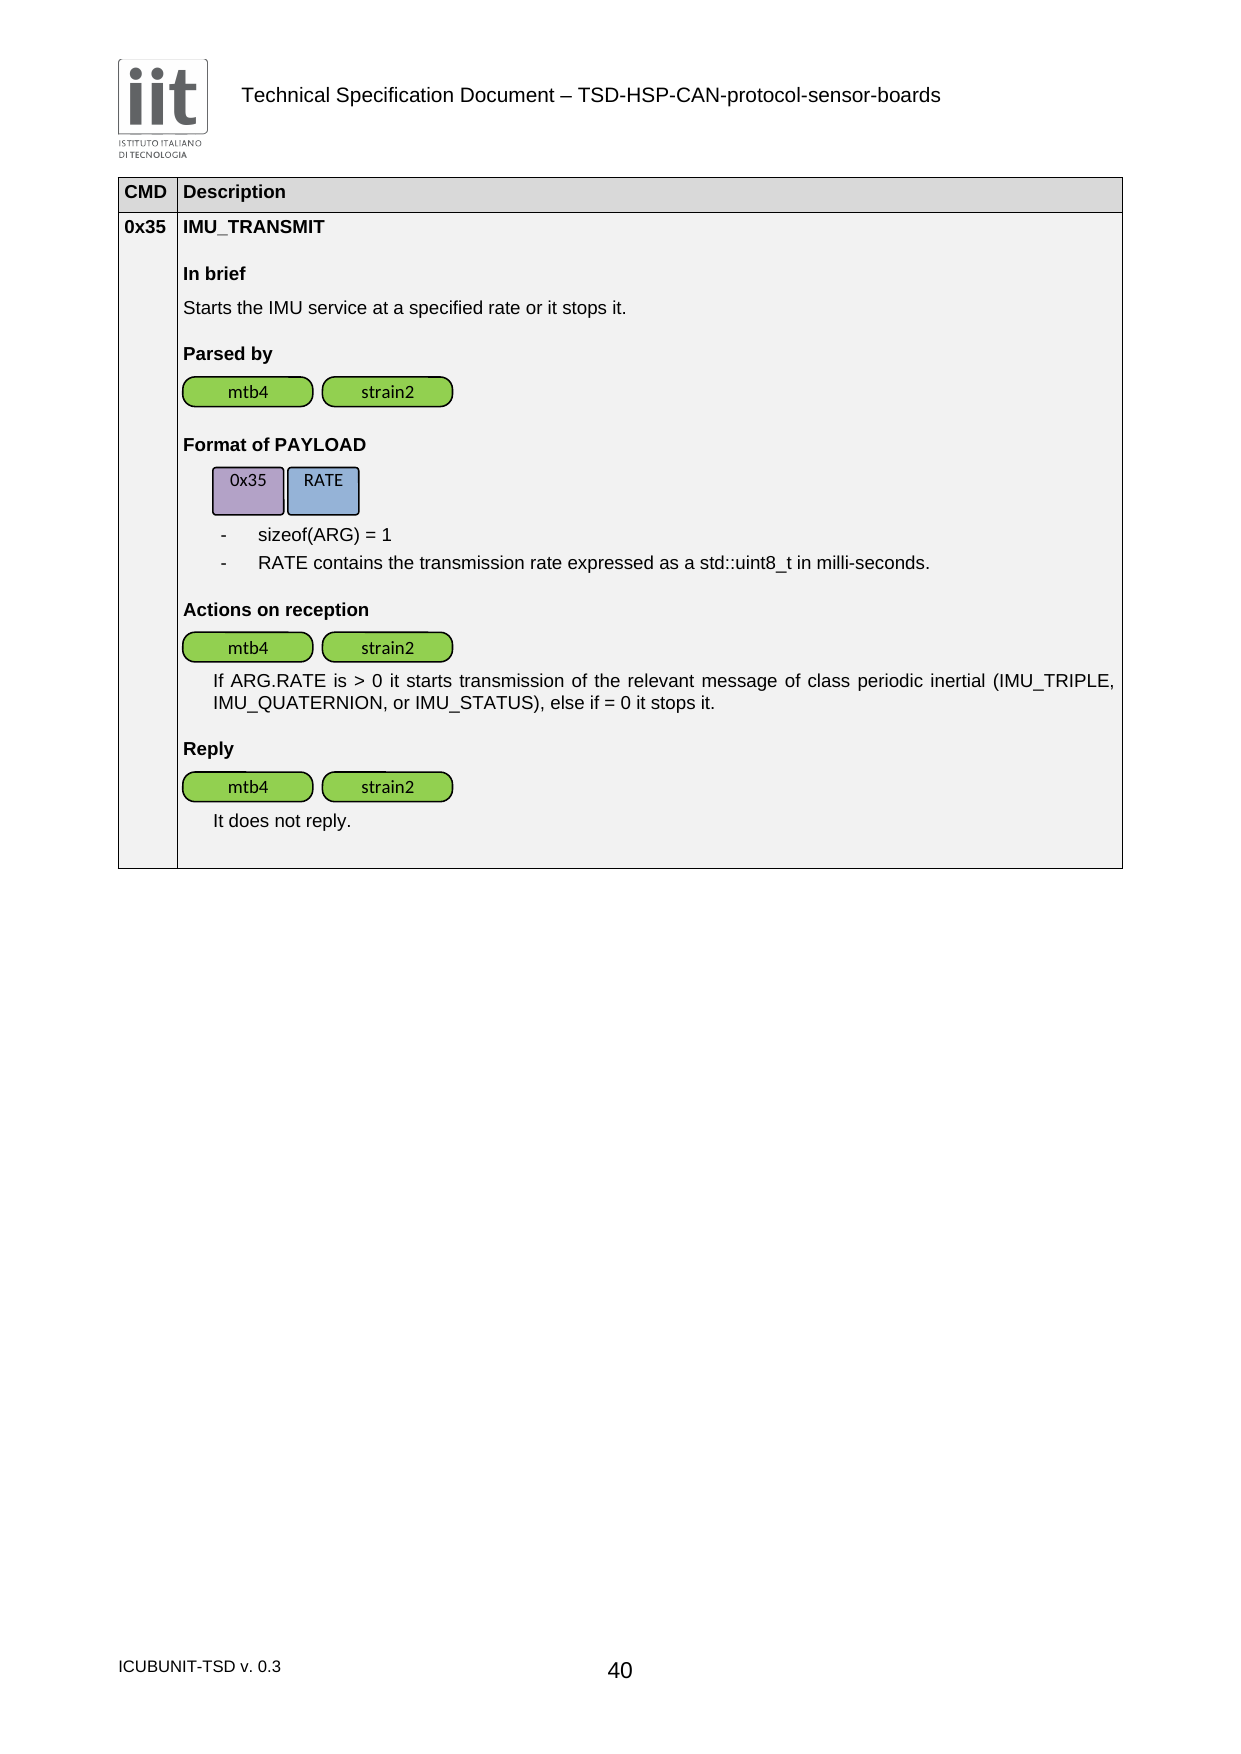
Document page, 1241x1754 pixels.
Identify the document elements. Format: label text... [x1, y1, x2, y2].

table_header Description [178, 178, 1122, 212]
table_cell IMU_TRANSMIT In brief Starts the IMU service at a specified rate or it stops it. Parsed by Format of PAYLOAD sizeof(ARG) = 1 RATE contains the transmission rate expressed as a std::uint8_t in milli-seconds. Actions on reception If ARG.RATE is > 0 it starts transmission of the relevant message of class periodic inertial (IMU_TRIPLE, IMU_QUATERNION, or IMU_STATUS), else if = 0 it stops it. Reply It does not reply. [178, 213, 1122, 868]
table_cell 0x35 [119, 213, 177, 868]
picture [118, 59, 208, 158]
table_header CMD [119, 178, 177, 212]
